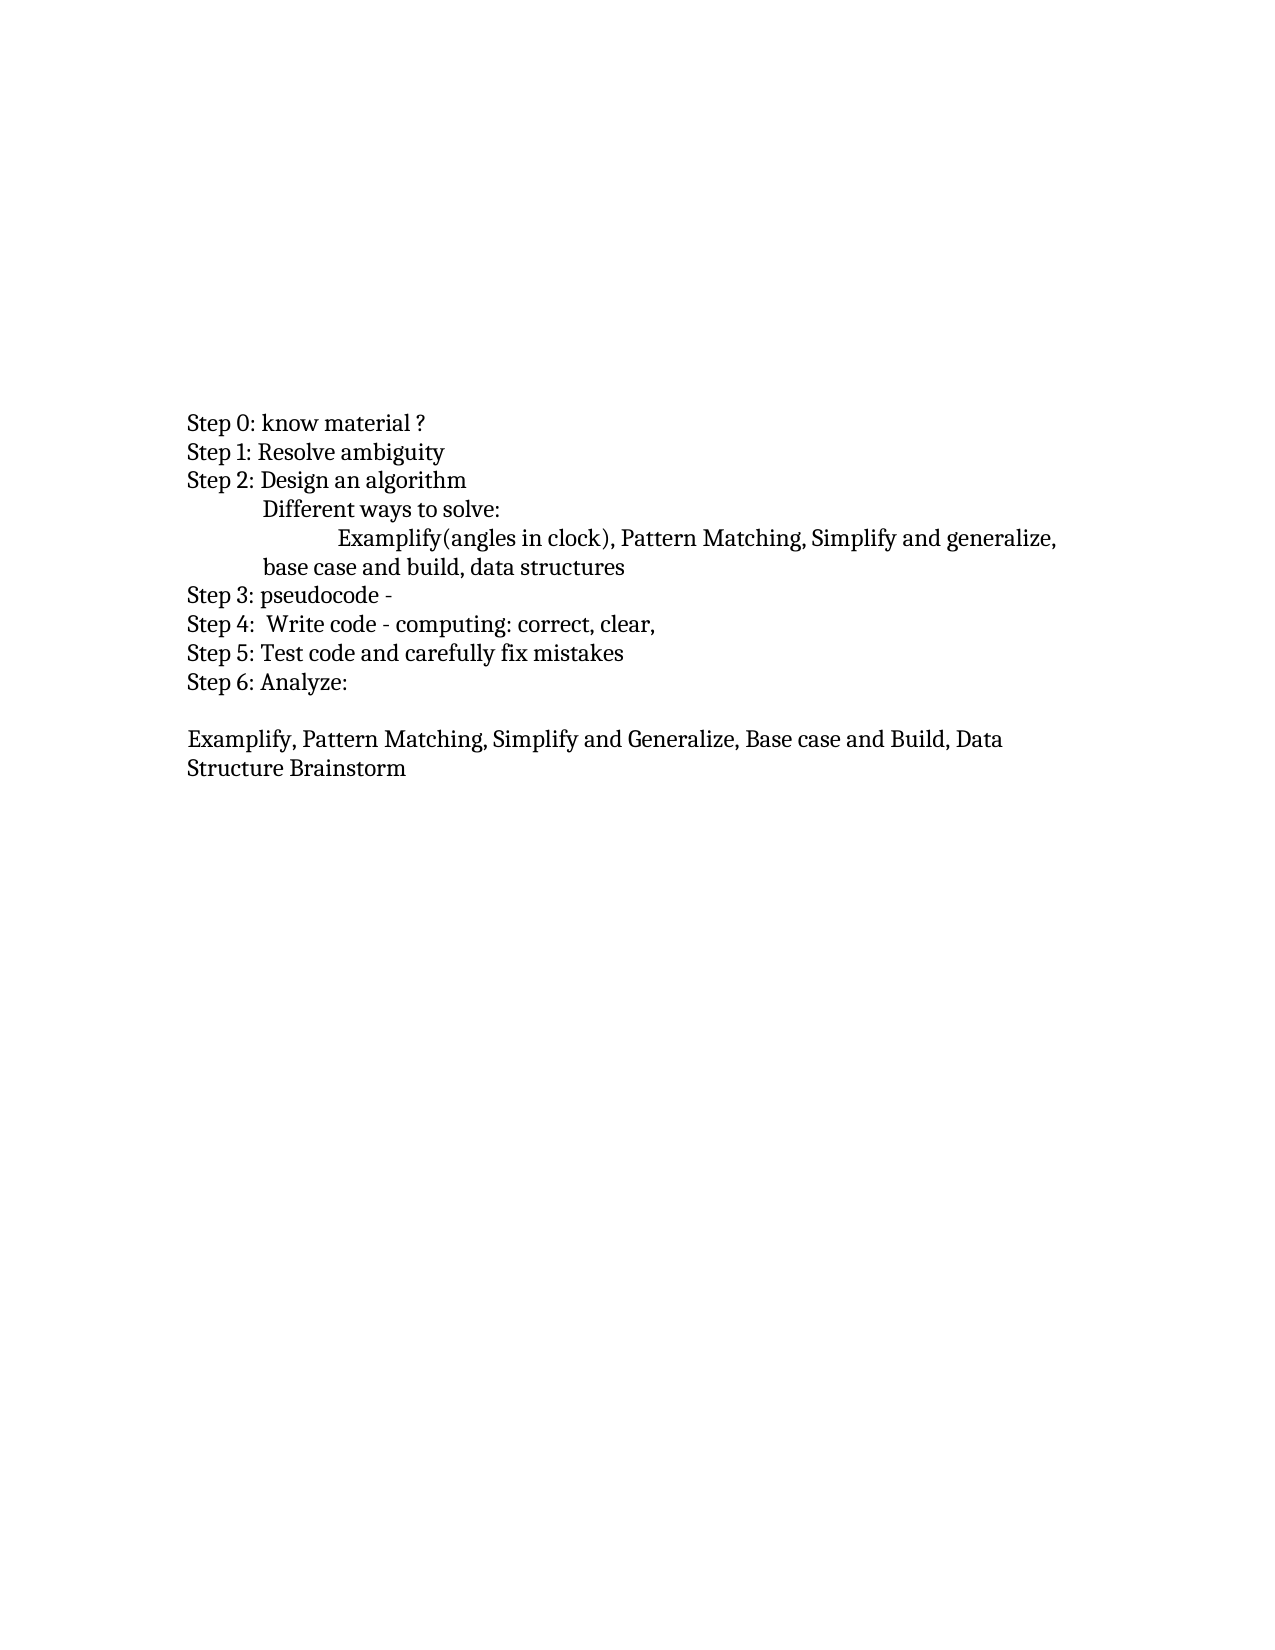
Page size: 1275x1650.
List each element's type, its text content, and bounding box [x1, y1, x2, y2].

text Different ways to solve: [187, 495, 1087, 524]
text Step 2: Design an algorithm [187, 466, 1087, 495]
text Step 3: pseudocode - [187, 581, 1087, 610]
text Step 5: Test code and carefully fix mistakes [187, 639, 1087, 667]
text Step 0: know material ? [187, 409, 1087, 437]
text Step 6: Analyze: [187, 667, 1087, 696]
text Step 4: Write code - computing: correct, clear, [187, 610, 1087, 639]
text Examplify, Pattern Matching, Simplify and Generalize, Base case and Build, Data Structure Brainstorm [187, 725, 1087, 782]
text Examplify(angles in clock), Pattern Matching, Simplify and generalize, base case and build, data structures [262, 524, 1087, 581]
text Step 1: Resolve ambiguity [187, 437, 1087, 466]
